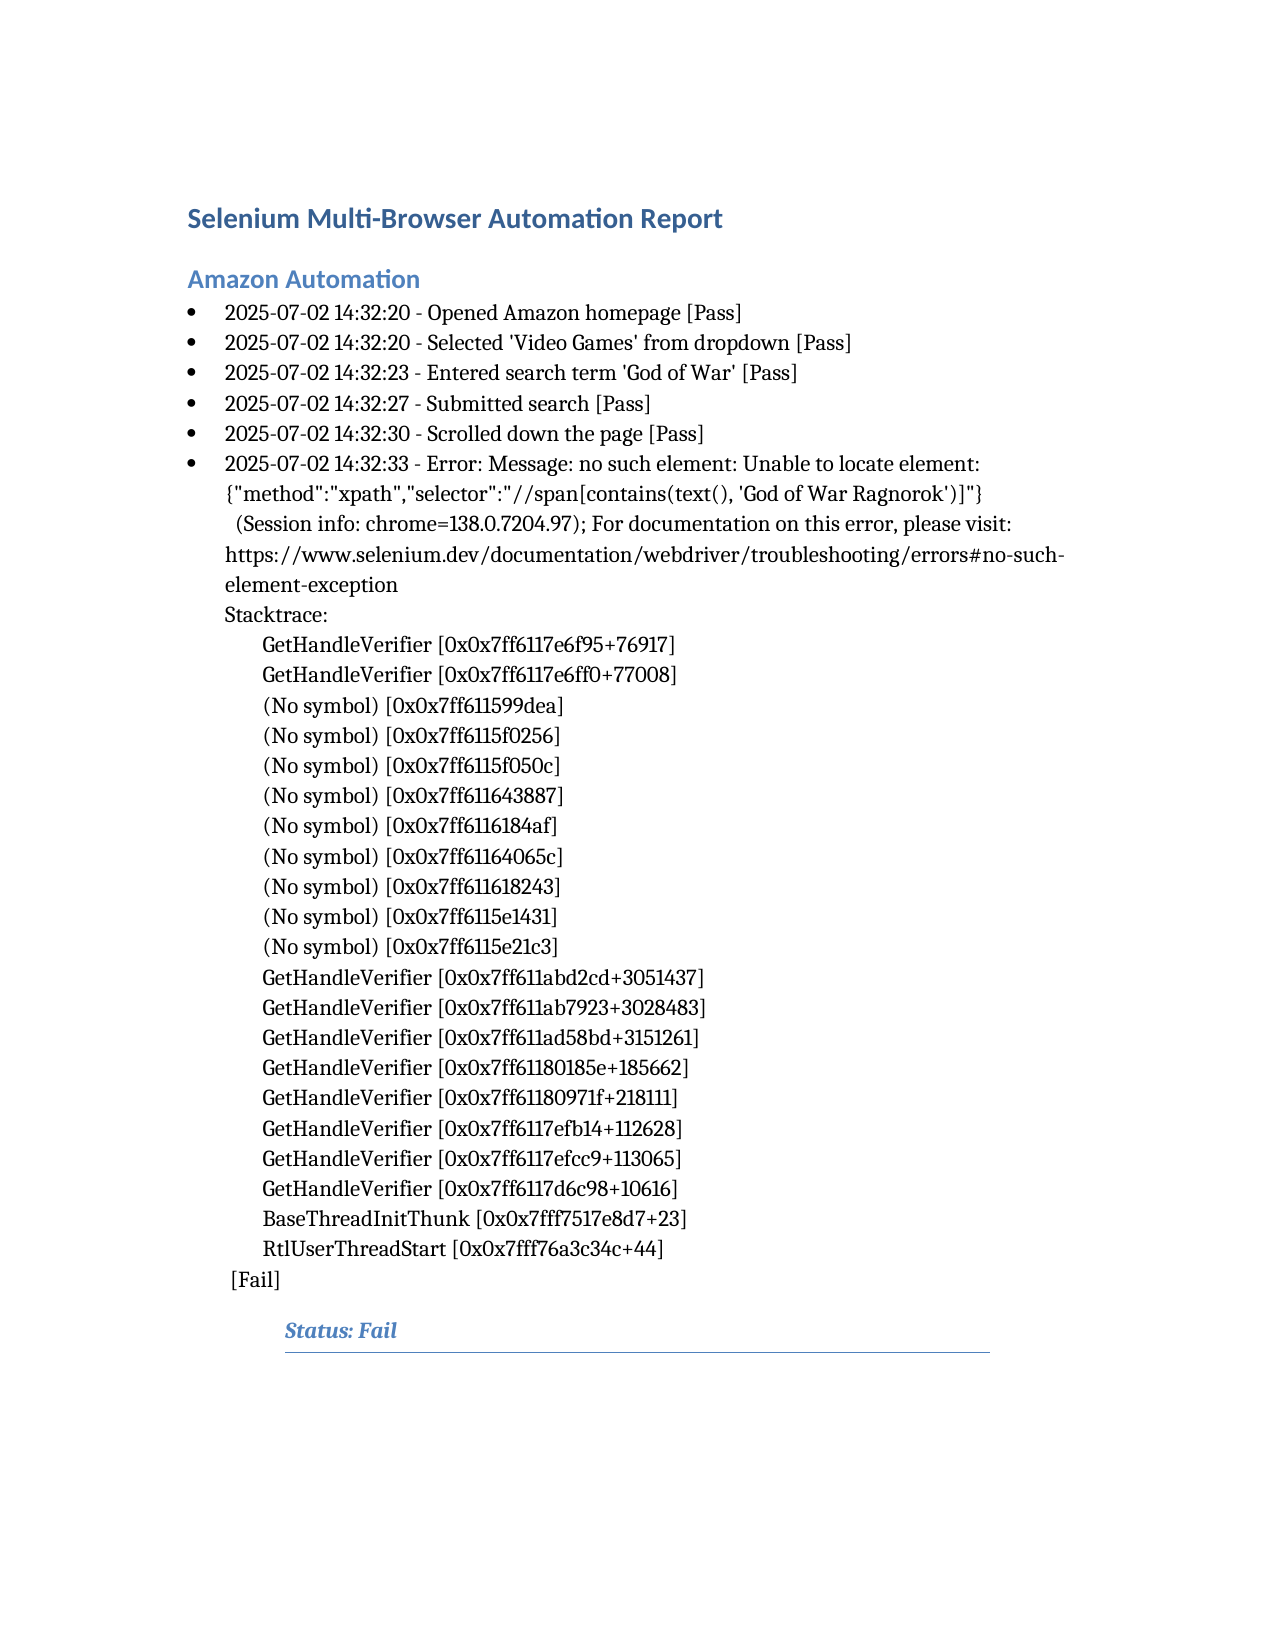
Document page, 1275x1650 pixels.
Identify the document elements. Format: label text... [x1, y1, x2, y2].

list 2025-07-02 14:32:20 - Opened Amazon homepage [Pass] [187, 300, 1087, 326]
list 2025-07-02 14:32:33 - Error: Message: no such element: Unable to locate element: {"method":"xpath","selector":"//span[contains(text(), 'God of War Ragnorok')]"} (Session info: chrome=138.0.7204.97); For documentation on this error, please visit: https://www.selenium.dev/documentation/webdriver/troubleshooting/errors#no-such-element-exception Stacktrace: GetHandleVerifier [0x0x7ff6117e6f95+76917] GetHandleVerifier [0x0x7ff6117e6ff0+77008] (No symbol) [0x0x7ff611599dea] (No symbol) [0x0x7ff6115f0256] (No symbol) [0x0x7ff6115f050c] (No symbol) [0x0x7ff611643887] (No symbol) [0x0x7ff6116184af] (No symbol) [0x0x7ff61164065c] (No symbol) [0x0x7ff611618243] (No symbol) [0x0x7ff6115e1431] (No symbol) [0x0x7ff6115e21c3] GetHandleVerifier [0x0x7ff611abd2cd+3051437] GetHandleVerifier [0x0x7ff611ab7923+3028483] GetHandleVerifier [0x0x7ff611ad58bd+3151261] GetHandleVerifier [0x0x7ff61180185e+185662] GetHandleVerifier [0x0x7ff61180971f+218111] GetHandleVerifier [0x0x7ff6117efb14+112628] GetHandleVerifier [0x0x7ff6117efcc9+113065] GetHandleVerifier [0x0x7ff6117d6c98+10616] BaseThreadInitThunk [0x0x7fff7517e8d7+23] RtlUserThreadStart [0x0x7fff76a3c34c+44] [Fail] [187, 451, 1087, 1293]
list 2025-07-02 14:32:23 - Entered search term 'God of War' [Pass] [187, 360, 1087, 386]
list 2025-07-02 14:32:27 - Submitted search [Pass] [187, 390, 1087, 417]
list 2025-07-02 14:32:30 - Scrolled down the page [Pass] [187, 421, 1087, 447]
subtitle Selenium Multi-Browser Automation Report [187, 200, 1087, 236]
text Status: Fail [285, 1317, 990, 1352]
subtitle Amazon Automation [187, 262, 1087, 295]
list 2025-07-02 14:32:20 - Selected 'Video Games' from dropdown [Pass] [187, 330, 1087, 356]
